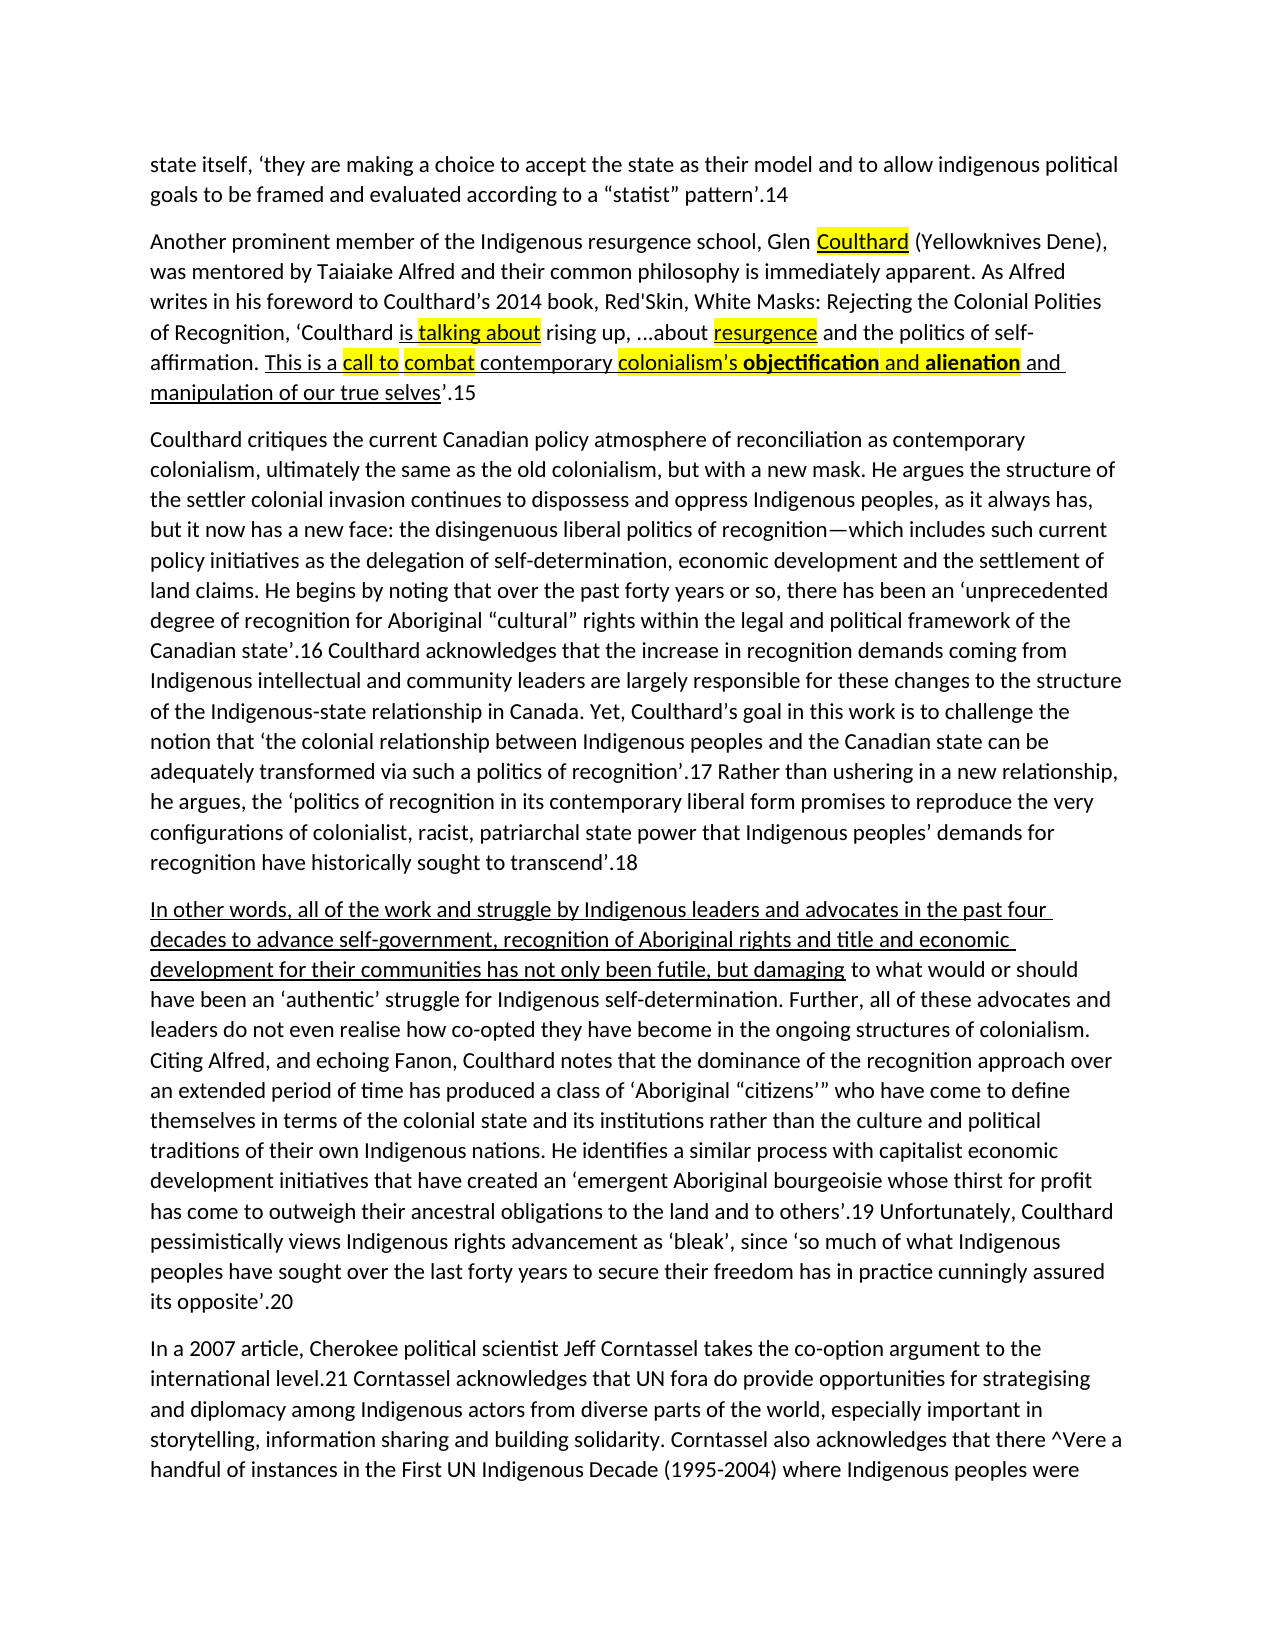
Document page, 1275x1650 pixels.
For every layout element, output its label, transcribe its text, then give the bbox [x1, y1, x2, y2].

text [150, 1334, 1125, 1483]
text In other words, all of the work and struggle by Indigenous leaders and advocates in the past four decades to advance self-government, recognition of Aboriginal rights and title and economic development for their communities has not only been futile, but damaging to what would or should have been an ‘authentic’ struggle for Indigenous self-determination. Further, all of these advocates and leaders do not even realise how co-opted they have become in the ongoing structures of colonialism. Citing Alfred, and echoing Fanon, Coulthard notes that the dominance of the recognition approach over an extended period of time has produced a class of ‘Aboriginal “citizens’” who have come to define themselves in terms of the colonial state and its institutions rather than the culture and political traditions of their own Indigenous nations. He identifies a similar process with capitalist economic development initiatives that have created an ‘emergent Aboriginal bourgeoisie whose thirst for profit has come to outweigh their ancestral obligations to the land and to others’.19 Unfortunately, Coulthard pessimistically views Indigenous rights advancement as ‘bleak’, since ‘so much of what Indigenous peoples have sought over the last forty years to secure their freedom has in practice cunningly assured its opposite’.20 [150, 895, 1125, 1316]
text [150, 150, 1125, 208]
text Another prominent member of the Indigenous resurgence school, Glen Coulthard (Yellowknives Dene), was mentored by Taiaiake Alfred and their common philosophy is immediately apparent. As Alfred writes in his foreword to Coulthard’s 2014 book, Red'Skin, White Masks: Rejecting the Colonial Polities of Recognition, ‘Coulthard is talking about rising up, ...about resurgence and the politics of self-affirmation. This is a call to combat contemporary colonialism’s objectification and alienation and manipulation of our true selves’.15 [150, 227, 1125, 406]
text Coulthard critiques the current Canadian policy atmosphere of reconciliation as contemporary colonialism, ultimately the same as the old colonialism, but with a new mask. He argues the structure of the settler colonial invasion continues to dispossess and oppress Indigenous peoples, as it always has, but it now has a new face: the disingenuous liberal politics of recognition—which includes such current policy initiatives as the delegation of self-determination, economic development and the settlement of land claims. He begins by noting that over the past forty years or so, there has been an ‘unprecedented degree of recognition for Aboriginal “cultural” rights within the legal and political framework of the Canadian state’.16 Coulthard acknowledges that the increase in recognition demands coming from Indigenous intellectual and community leaders are largely responsible for these changes to the structure of the Indigenous-state relationship in Canada. Yet, Coulthard’s goal in this work is to challenge the notion that ‘the colonial relationship between Indigenous peoples and the Canadian state can be adequately transformed via such a politics of recognition’.17 Rather than ushering in a new relationship, he argues, the ‘politics of recognition in its contemporary liberal form promises to reproduce the very configurations of colonialist, racist, patriarchal state power that Indigenous peoples’ demands for recognition have historically sought to transcend’.18 [150, 425, 1125, 876]
